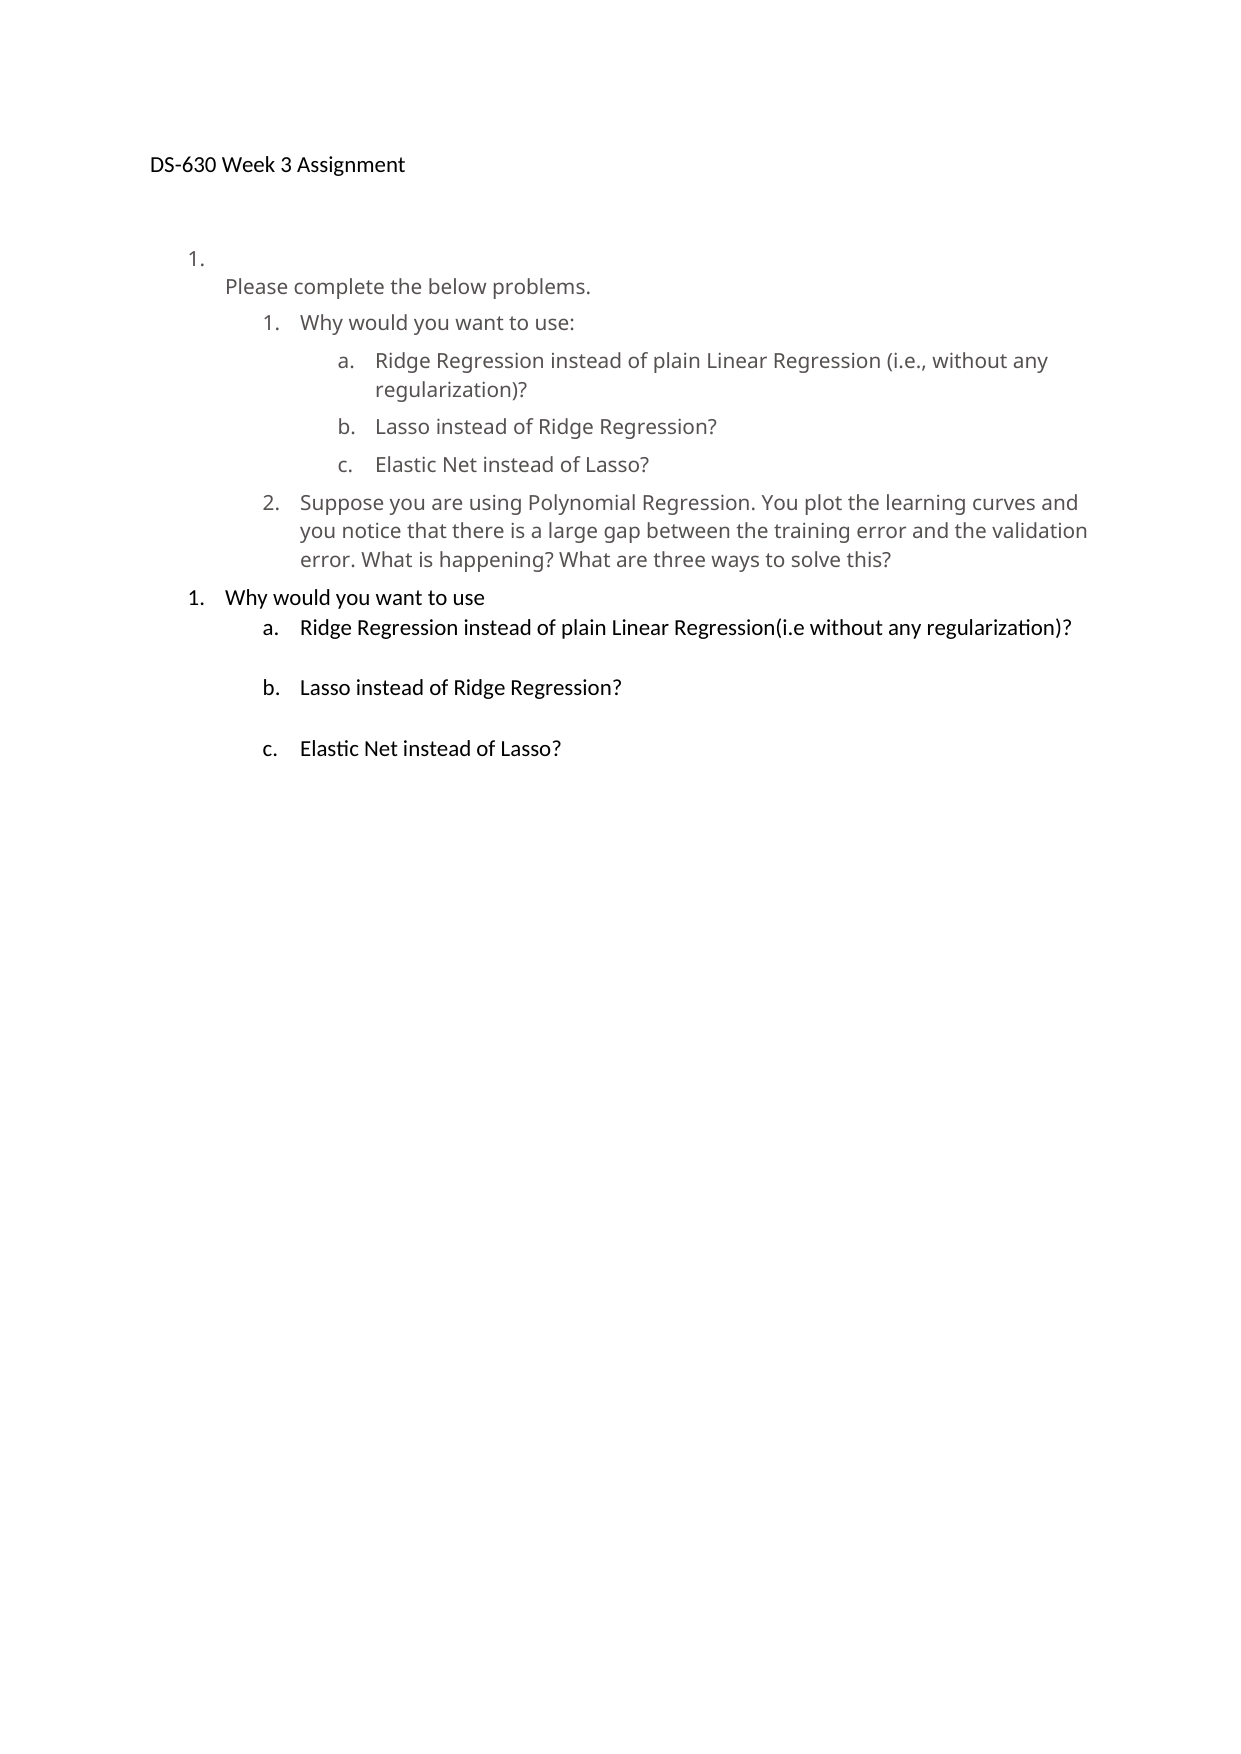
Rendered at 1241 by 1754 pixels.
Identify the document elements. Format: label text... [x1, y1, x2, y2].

list Elastic Net instead of Lasso? [337, 450, 1090, 479]
list Why would you want to use: [262, 308, 1090, 337]
list Lasso instead of Ridge Regression? [262, 673, 1090, 701]
list Lasso instead of Ridge Regression? [337, 412, 1090, 441]
text DS-630 Week 3 Assignment [150, 150, 1090, 178]
list Ridge Regression instead of plain Linear Regression (i.e., without any regularization)? [337, 346, 1090, 403]
list Ridge Regression instead of plain Linear Regression(i.e without any regularization)? [262, 613, 1090, 641]
list Elastic Net instead of Lasso? [262, 734, 1090, 762]
list Please complete the below problems. [187, 244, 1090, 301]
list Why would you want to use [187, 583, 1090, 611]
list Suppose you are using Polynomial Regression. You plot the learning curves and you notice that there is a large gap between the training error and the validation error. What is happening? What are three ways to solve this? [262, 488, 1090, 573]
